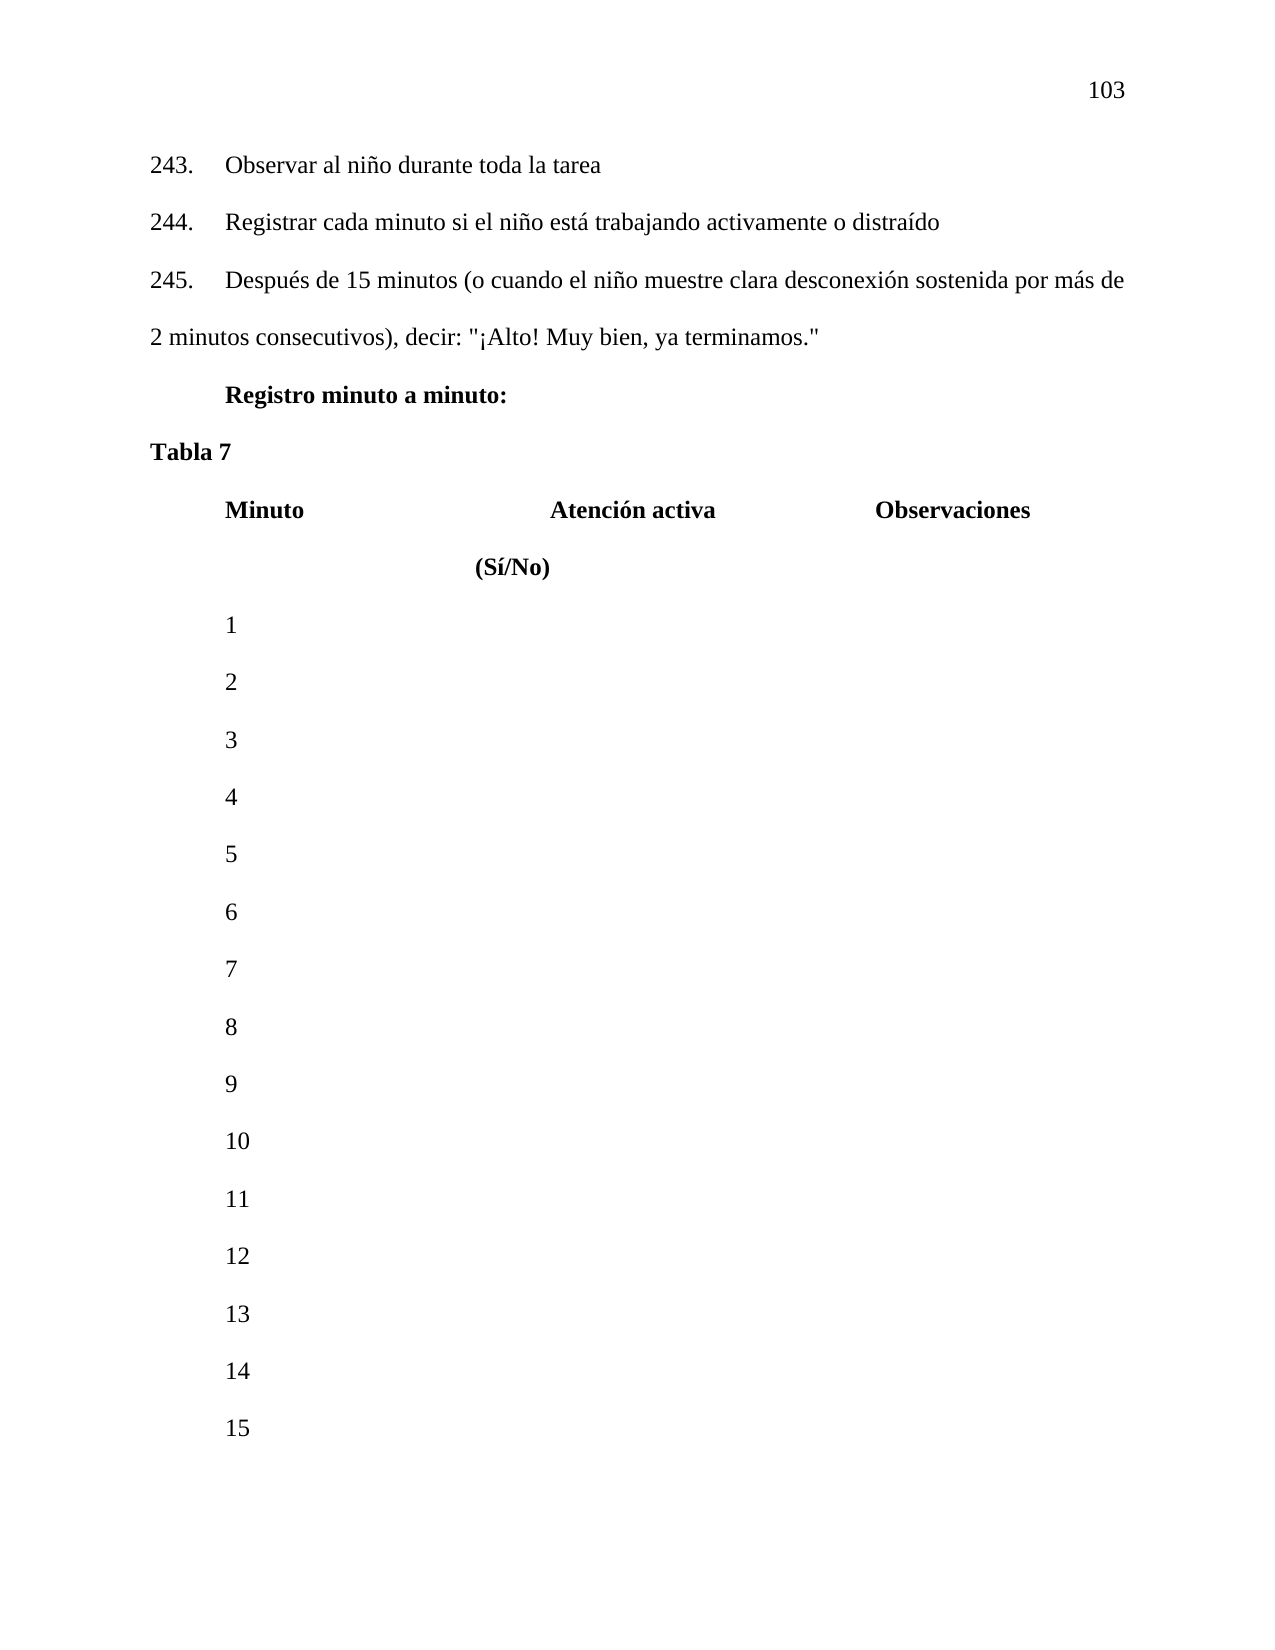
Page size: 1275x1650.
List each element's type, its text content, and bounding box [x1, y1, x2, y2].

text Tabla 7 [150, 437, 1125, 466]
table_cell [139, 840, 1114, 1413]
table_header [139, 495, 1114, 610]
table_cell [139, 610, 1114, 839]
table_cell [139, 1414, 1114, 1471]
list Registrar cada minuto si el niño está trabajando activamente o distraído [150, 207, 1125, 236]
list Después de 15 minutos (o cuando el niño muestre clara desconexión sostenida por más de 2 minutos consecutivos), decir: "¡Alto! Muy bien, ya terminamos." [150, 265, 1125, 351]
list Observar al niño durante toda la tarea [150, 150, 1125, 179]
text Registro minuto a minuto: [150, 380, 1125, 409]
